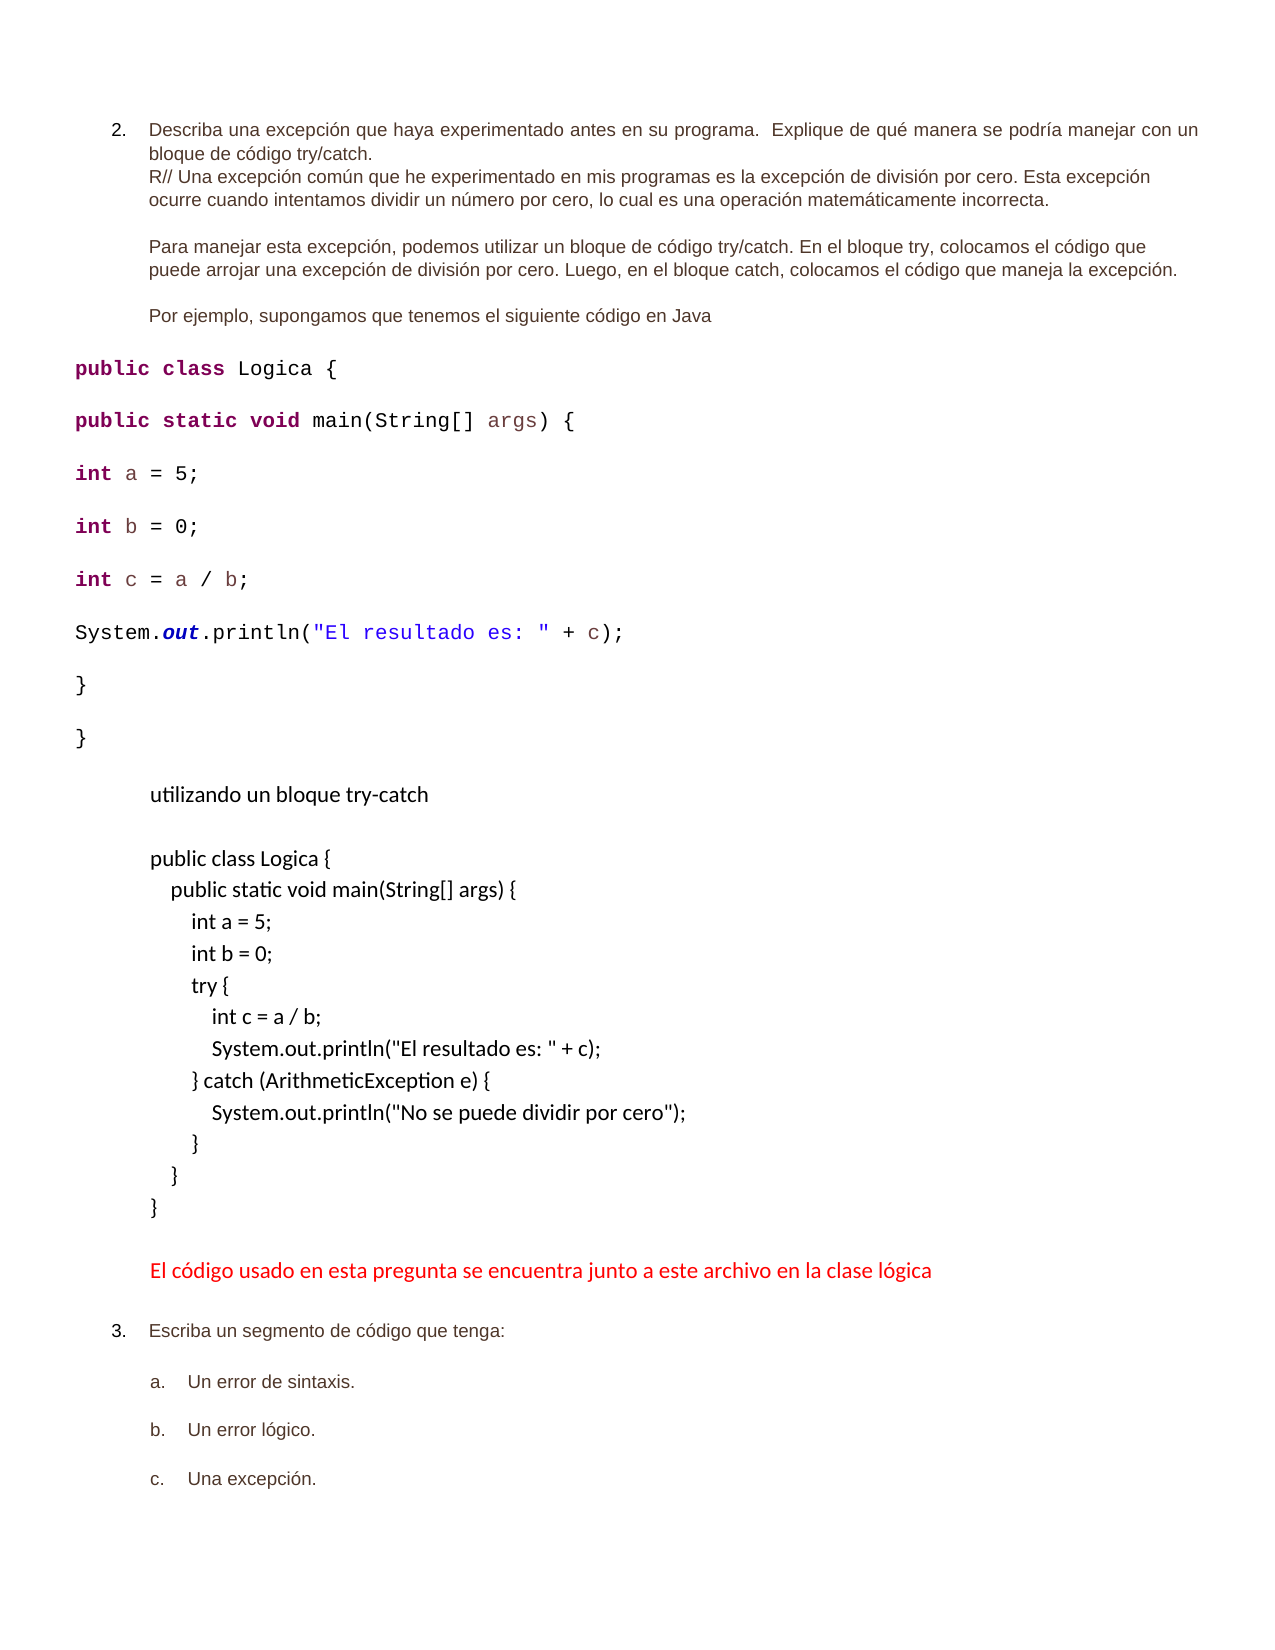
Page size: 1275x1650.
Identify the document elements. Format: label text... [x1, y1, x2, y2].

text } [150, 1161, 1200, 1189]
text System.out.println("El resultado es: " + c); [150, 1034, 1200, 1062]
text } [150, 1193, 1200, 1221]
list Escriba un segmento de código que tenga: [111, 1320, 1200, 1342]
text try { [150, 971, 1200, 999]
text int b = 0; [150, 939, 1200, 967]
text System.out.println("El resultado es: " + c); [75, 622, 1200, 645]
text public class Logica { [150, 844, 1200, 872]
list Describa una excepción que haya experimentado antes en su programa. Explique de qué manera se podría manejar con un bloque de código try/catch. [111, 119, 1200, 164]
text El código usado en esta pregunta se encuentra junto a este archivo en la clase lógica [150, 1257, 1200, 1285]
text } [75, 674, 1200, 698]
text Para manejar esta excepción, podemos utilizar un bloque de código try/catch. En el bloque try, colocamos el código que puede arrojar una excepción de división por cero. Luego, en el bloque catch, colocamos el código que maneja la excepción. [148, 236, 1200, 280]
text utilizando un bloque try-catch [150, 780, 1200, 808]
list Un error de sintaxis. [150, 1371, 1200, 1392]
text } [150, 1129, 1200, 1158]
text } catch (ArithmeticException e) { [150, 1066, 1200, 1094]
text int b = 0; [75, 516, 1200, 540]
text int a = 5; [150, 907, 1200, 935]
text public class Logica { [75, 358, 1200, 381]
text public static void main(String[] args) { [75, 410, 1200, 434]
text int c = a / b; [150, 1002, 1200, 1031]
text int c = a / b; [75, 569, 1200, 592]
text int a = 5; [75, 463, 1200, 487]
list Una excepción. [150, 1468, 1200, 1489]
text System.out.println("No se puede dividir por cero"); [150, 1098, 1200, 1126]
text Por ejemplo, supongamos que tenemos el siguiente código en Java [148, 305, 1200, 327]
text } [75, 727, 1200, 751]
list Un error lógico. [150, 1419, 1200, 1441]
text public static void main(String[] args) { [150, 875, 1200, 903]
text R// Una excepción común que he experimentado en mis programas es la excepción de división por cero. Esta excepción ocurre cuando intentamos dividir un número por cero, lo cual es una operación matemáticamente incorrecta. [148, 166, 1200, 211]
